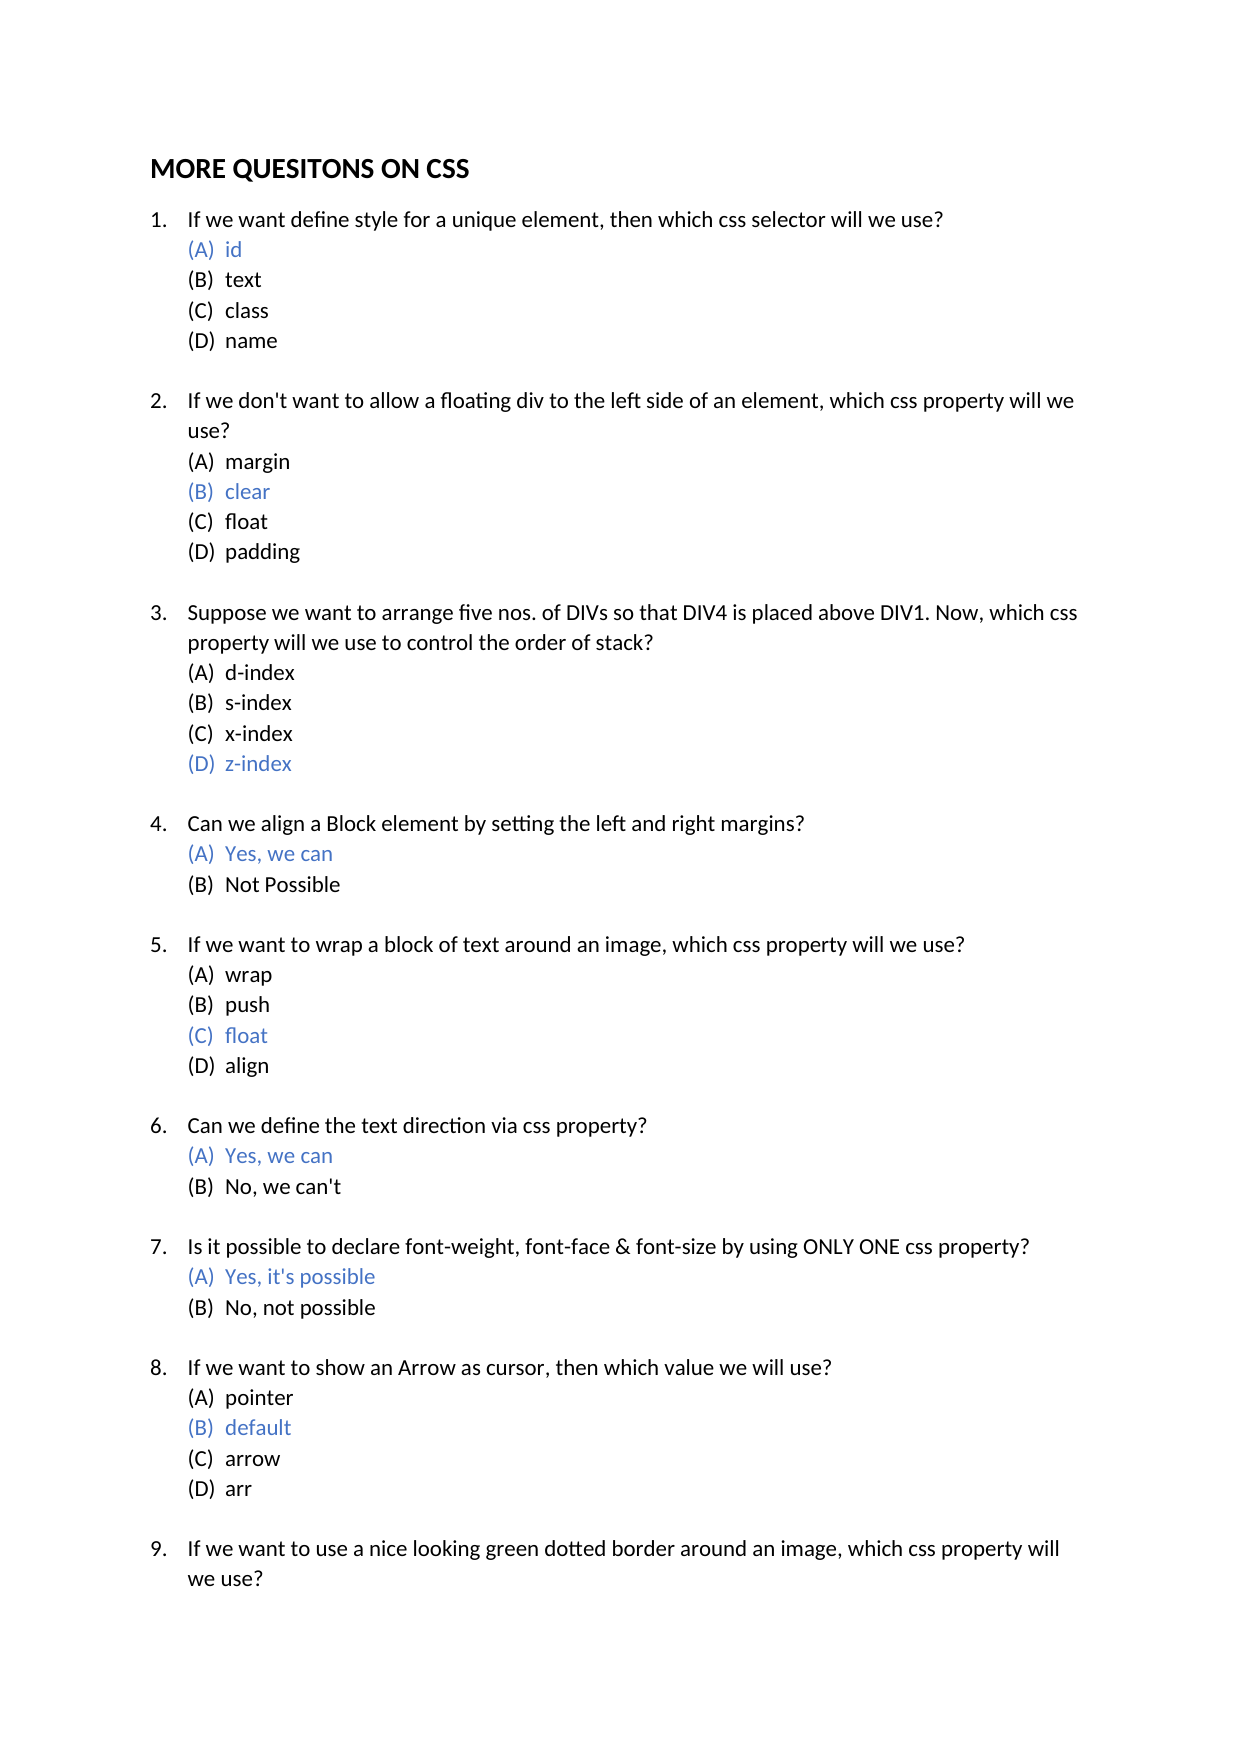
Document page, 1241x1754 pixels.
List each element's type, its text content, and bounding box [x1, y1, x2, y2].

list If we want to wrap a block of text around an image, which css property will we use? [150, 930, 1090, 958]
list d-index [187, 658, 1090, 686]
list name [187, 326, 1090, 354]
list pointer [187, 1383, 1090, 1411]
text MORE QUESITONS ON CSS [150, 150, 1090, 186]
list Is it possible to declare font-weight, font-face & font-size by using ONLY ONE css property? [150, 1232, 1090, 1260]
list Can we align a Block element by setting the left and right margins? [150, 809, 1090, 837]
list If we don't want to allow a floating div to the left side of an element, which css property will we use? [150, 386, 1090, 444]
list float [187, 1021, 1090, 1049]
list padding [187, 537, 1090, 565]
list x-index [187, 719, 1090, 747]
list Not Possible [187, 870, 1090, 898]
list id [187, 235, 1090, 263]
list Can we define the text direction via css property? [150, 1111, 1090, 1139]
list align [187, 1051, 1090, 1079]
list z-index [187, 749, 1090, 777]
list float [187, 507, 1090, 535]
list Yes, we can [187, 839, 1090, 867]
list wrap [187, 960, 1090, 988]
list push [187, 991, 1090, 1018]
list text [187, 266, 1090, 293]
list arr [187, 1474, 1090, 1502]
list No, not possible [187, 1293, 1090, 1321]
list margin [187, 447, 1090, 475]
list If we want to show an Arrow as cursor, then which value we will use? [150, 1353, 1090, 1381]
list If we want to use a nice looking green dotted border around an image, which css property will we use? [150, 1534, 1090, 1592]
list clear [187, 477, 1090, 505]
list s-index [187, 688, 1090, 716]
list arrow [187, 1444, 1090, 1472]
list Yes, it's possible [187, 1262, 1090, 1290]
list Suppose we want to arrange five nos. of DIVs so that DIV4 is placed above DIV1. Now, which css property will we use to control the order of stack? [150, 598, 1090, 656]
list default [187, 1413, 1090, 1441]
list No, we can't [187, 1172, 1090, 1200]
list Yes, we can [187, 1142, 1090, 1169]
list If we want define style for a unique element, then which css selector will we use? [150, 205, 1090, 233]
list class [187, 296, 1090, 324]
